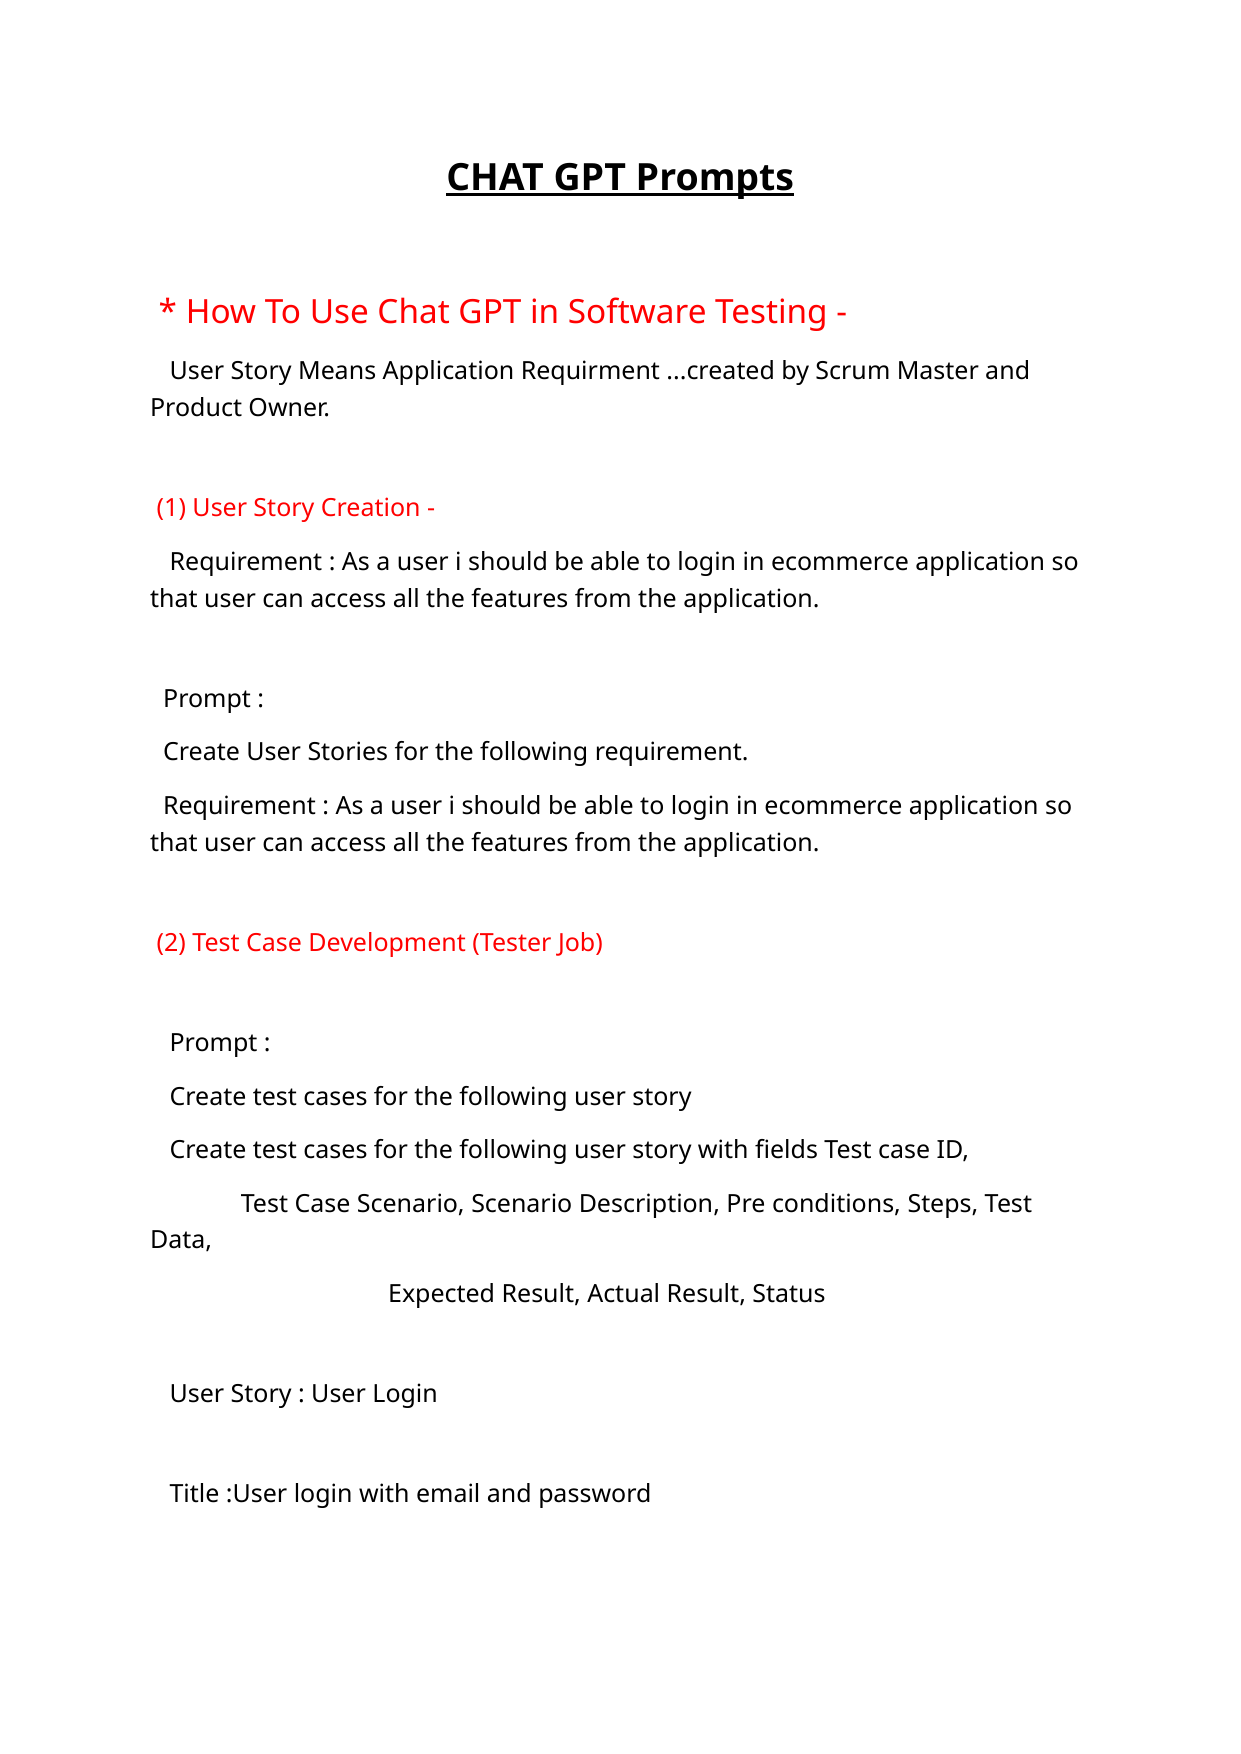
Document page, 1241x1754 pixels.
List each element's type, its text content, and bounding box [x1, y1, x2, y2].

text Create test cases for the following user story [150, 1078, 1090, 1112]
text User Story Means Application Requirment ...created by Scrum Master and Product Owner. [150, 353, 1090, 424]
text Requirement : As a user i should be able to login in ecommerce application so that user can access all the features from the application. [150, 543, 1090, 614]
text Prompt : [150, 1025, 1090, 1059]
text Create User Stories for the following requirement. [150, 734, 1090, 768]
text CHAT GPT Prompts [150, 150, 1090, 201]
text * How To Use Chat GPT in Software Testing - [150, 287, 1090, 333]
text (2) Test Case Development (Tester Job) [150, 924, 1090, 959]
text User Story : User Login [150, 1376, 1090, 1410]
text Prompt : [150, 681, 1090, 715]
text Test Case Scenario, Scenario Description, Pre conditions, Steps, Test Data, [150, 1185, 1090, 1256]
text Title :User login with email and password [150, 1476, 1090, 1510]
text (1) User Story Creation - [150, 490, 1090, 524]
text Create test cases for the following user story with fields Test case ID, [150, 1132, 1090, 1166]
text Requirement : As a user i should be able to login in ecommerce application so that user can access all the features from the application. [150, 787, 1090, 858]
text Expected Result, Actual Result, Status [150, 1275, 1090, 1309]
